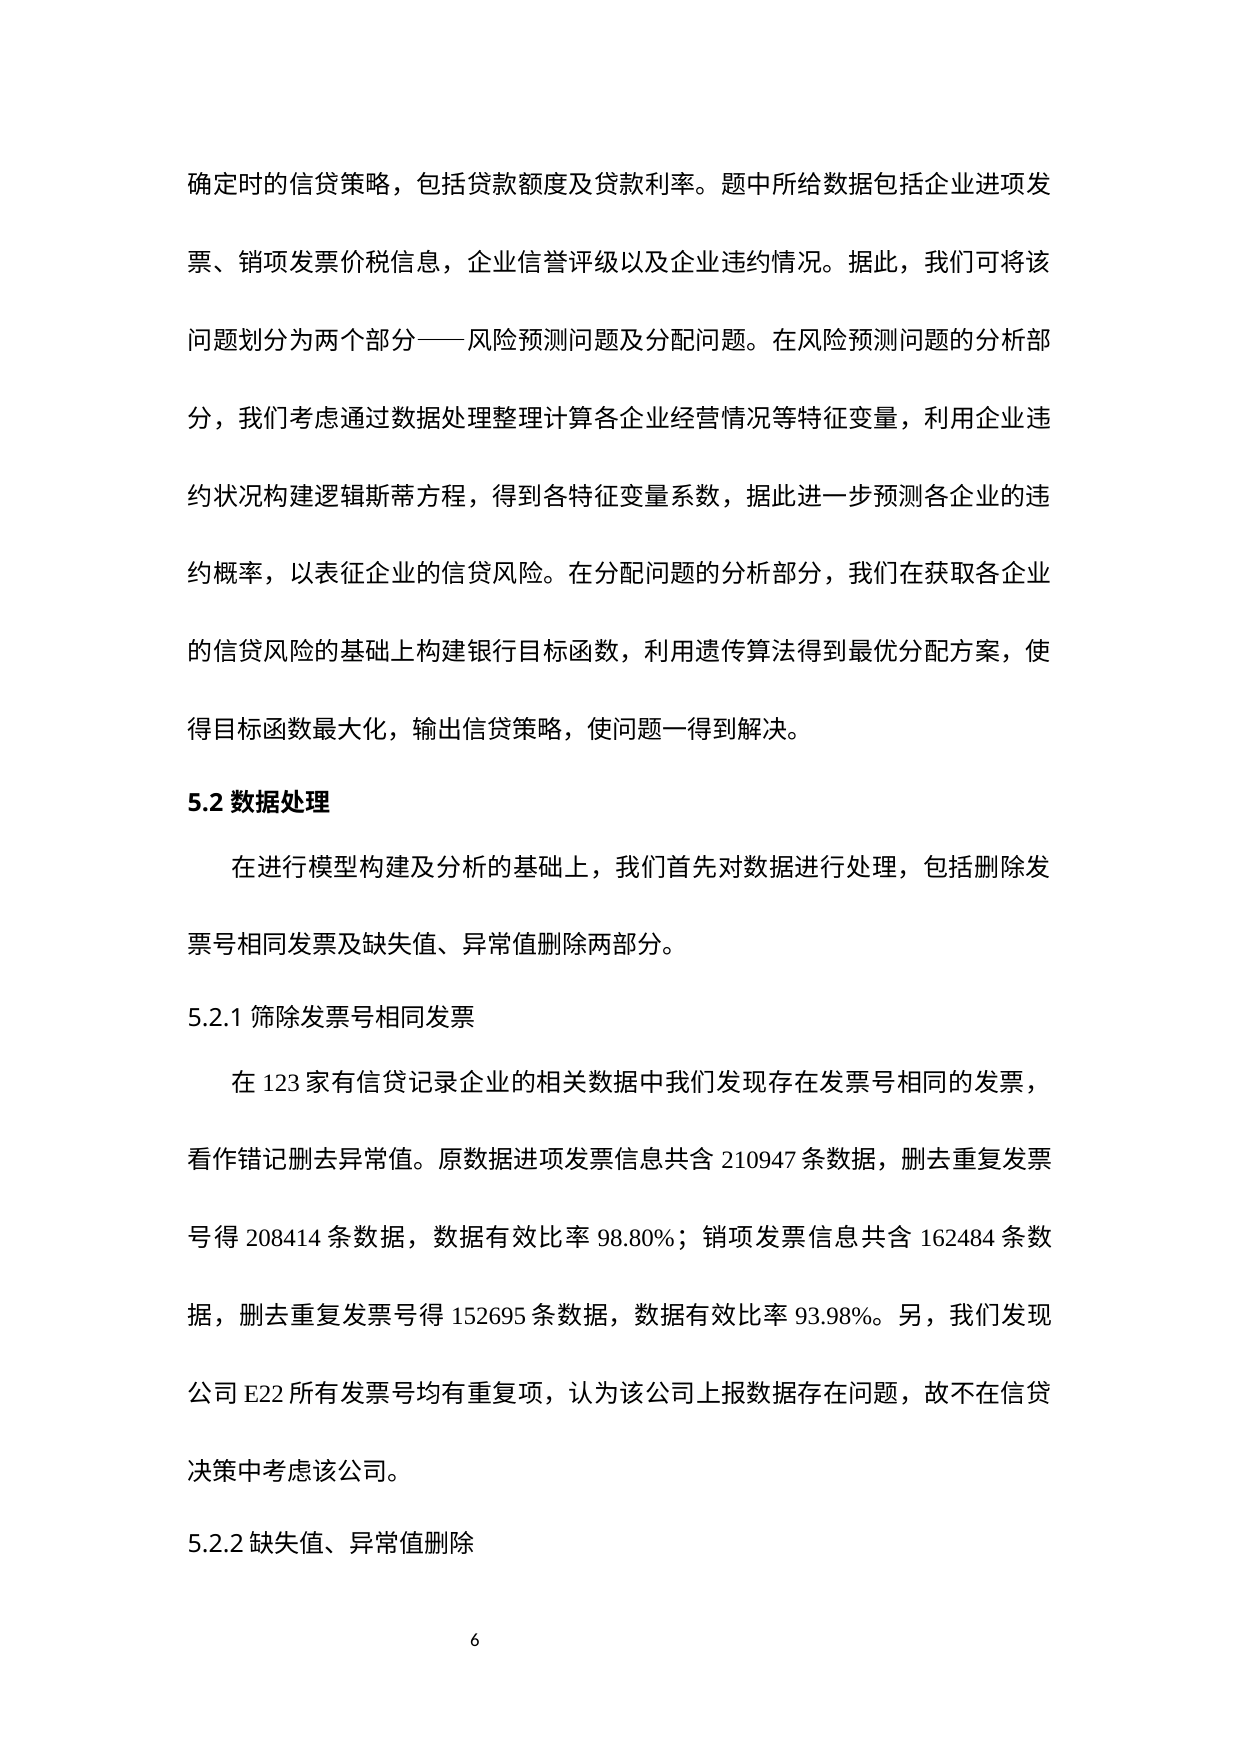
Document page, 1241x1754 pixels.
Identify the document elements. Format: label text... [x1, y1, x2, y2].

list 在进行模型构建及分析的基础上，我们首先对数据进行处理，包括删除发票号相同发票及缺失值、异常值删除两部分。 [187, 833, 1053, 976]
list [187, 150, 1053, 760]
list 在123家有信贷记录企业的相关数据中我们发现存在发票号相同的发票，看作错记删去异常值。原数据进项发票信息共含210947条数据，删去重复发票号得208414条数据，数据有效比率98.80%；销项发票信息共含162484条数据，删去重复发票号得152695条数据，数据有效比率93.98%。另，我们发现公司E22所有发票号均有重复项，认为该公司上报数据存在问题，故不在信贷决策中考虑该公司。 [187, 1048, 1053, 1502]
list 5.2.1 筛除发票号相同发票 [187, 983, 1053, 1048]
list 5.2.2缺失值、异常值删除 [187, 1509, 1053, 1574]
list 5.2 数据处理 [187, 768, 1053, 833]
